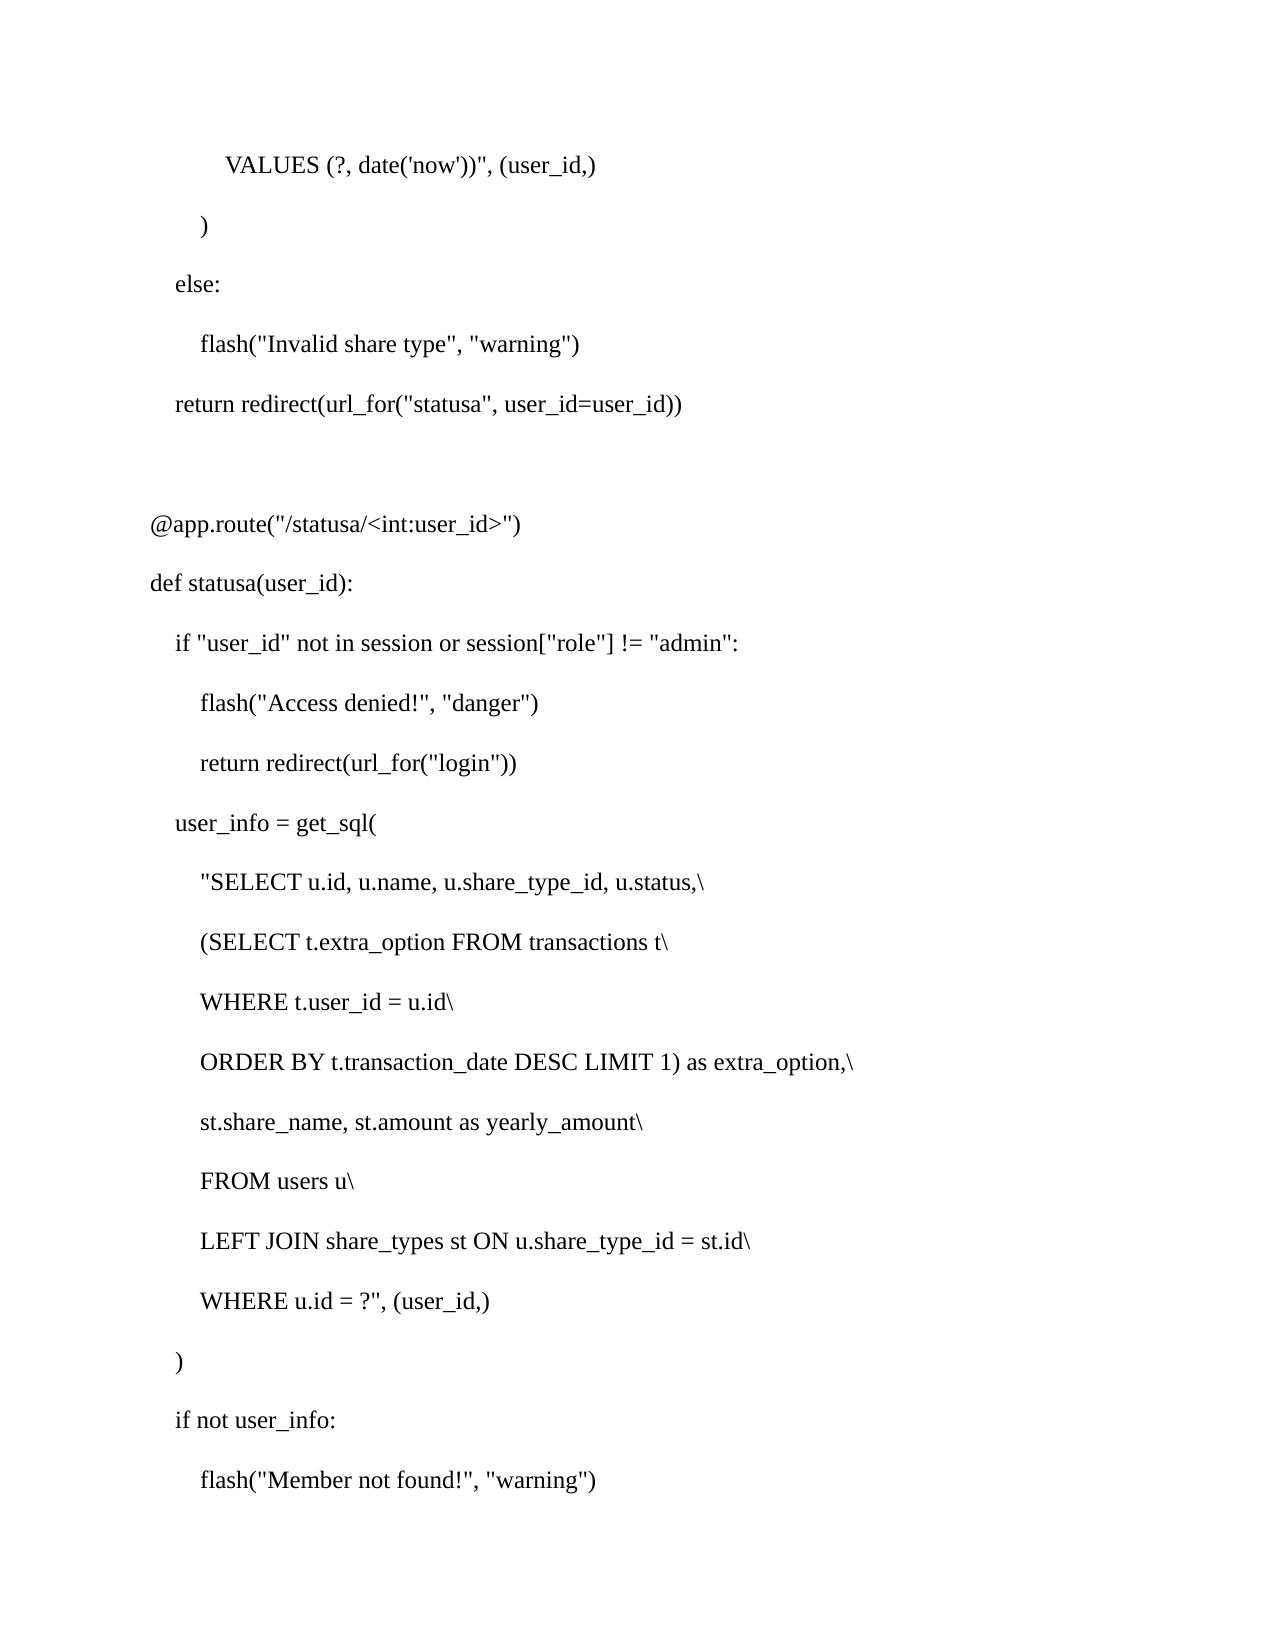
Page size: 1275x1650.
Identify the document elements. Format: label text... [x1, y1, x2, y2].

text (SELECT t.extra_option FROM transactions t\ [150, 927, 1125, 956]
text ORDER BY t.transaction_date DESC LIMIT 1) as extra_option,\ [150, 1047, 1125, 1076]
text flash("Access denied!", "danger") [150, 688, 1125, 717]
text flash("Invalid share type", "warning") [150, 329, 1125, 358]
text def statusa(user_id): [150, 568, 1125, 597]
text return redirect(url_for("login")) [150, 748, 1125, 777]
text ) [150, 1346, 1125, 1374]
text "SELECT u.id, u.name, u.share_type_id, u.status,\ [150, 867, 1125, 896]
text st.share_name, st.amount as yearly_amount\ [150, 1107, 1125, 1135]
text LEFT JOIN share_types st ON u.share_type_id = st.id\ [150, 1226, 1125, 1255]
text ) [150, 210, 1125, 238]
text VALUES (?, date('now'))", (user_id,) [150, 150, 1125, 179]
text return redirect(url_for("statusa", user_id=user_id)) [150, 389, 1125, 418]
text if not user_info: [150, 1406, 1125, 1434]
text @app.route("/statusa/<int:user_id>") [150, 509, 1125, 537]
text if "user_id" not in session or session["role"] != "admin": [150, 628, 1125, 657]
text else: [150, 269, 1125, 298]
text user_info = get_sql( [150, 808, 1125, 836]
text FROM users u\ [150, 1166, 1125, 1195]
text WHERE u.id = ?", (user_id,) [150, 1286, 1125, 1315]
text flash("Member not found!", "warning") [150, 1465, 1125, 1494]
text WHERE t.user_id = u.id\ [150, 987, 1125, 1016]
